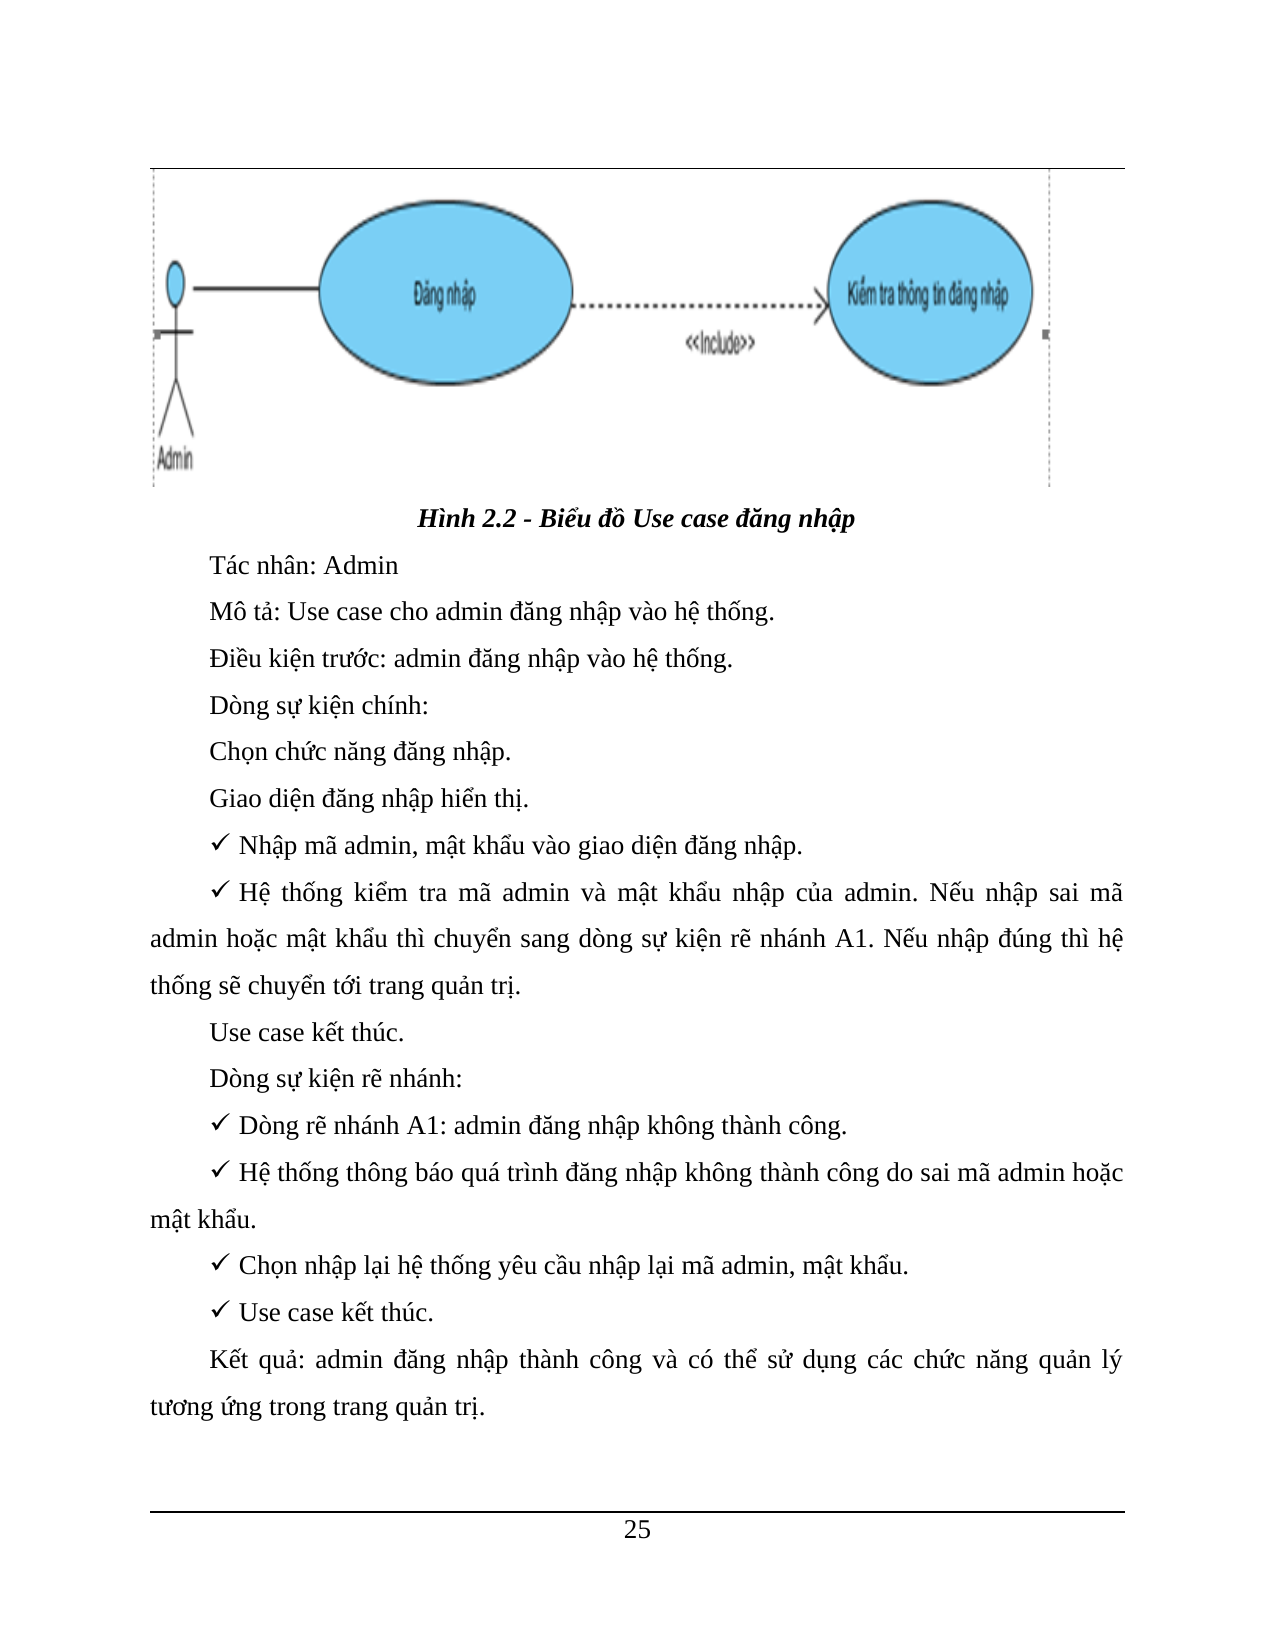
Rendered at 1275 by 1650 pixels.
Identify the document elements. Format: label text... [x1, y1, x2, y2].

text Use case kết thúc. [150, 1016, 1125, 1047]
text Hình 2.2 - Biểu đồ Use case đăng nhập [150, 502, 1125, 533]
text Mô tả: Use case cho admin đăng nhập vào hệ thống. [150, 596, 1125, 627]
list Nhập mã admin, mật khẩu vào giao diện đăng nhập. [150, 829, 1125, 860]
text Kết quả: admin đăng nhập thành công và có thể sử dụng các chức năng quản lý tương ứng trong trang quản trị. [150, 1343, 1125, 1421]
text Tác nhân: Admin [150, 549, 1125, 580]
text Giao diện đăng nhập hiển thị. [209, 782, 1125, 813]
list Hệ thống thông báo quá trình đăng nhập không thành công do sai mã admin hoặc mật khẩu. [150, 1156, 1125, 1234]
list Hệ thống kiểm tra mã admin và mật khẩu nhập của admin. Nếu nhập sai mã admin hoặc mật khẩu thì chuyển sang dòng sự kiện rẽ nhánh A1. Nếu nhập đúng thì hệ thống sẽ chuyển tới trang quản trị. [150, 876, 1125, 1000]
text Điều kiện trước: admin đăng nhập vào hệ thống. [150, 642, 1125, 673]
text Dòng sự kiện chính: [150, 689, 1125, 720]
list Chọn nhập lại hệ thống yêu cầu nhập lại mã admin, mật khẩu. [150, 1249, 1125, 1281]
list Dòng rẽ nhánh A1: admin đăng nhập không thành công. [150, 1109, 1125, 1140]
list Use case kết thúc. [150, 1296, 1125, 1328]
text Dòng sự kiện rẽ nhánh: [150, 1062, 1125, 1094]
text Chọn chức năng đăng nhập. [209, 736, 1125, 767]
picture [150, 169, 1055, 487]
